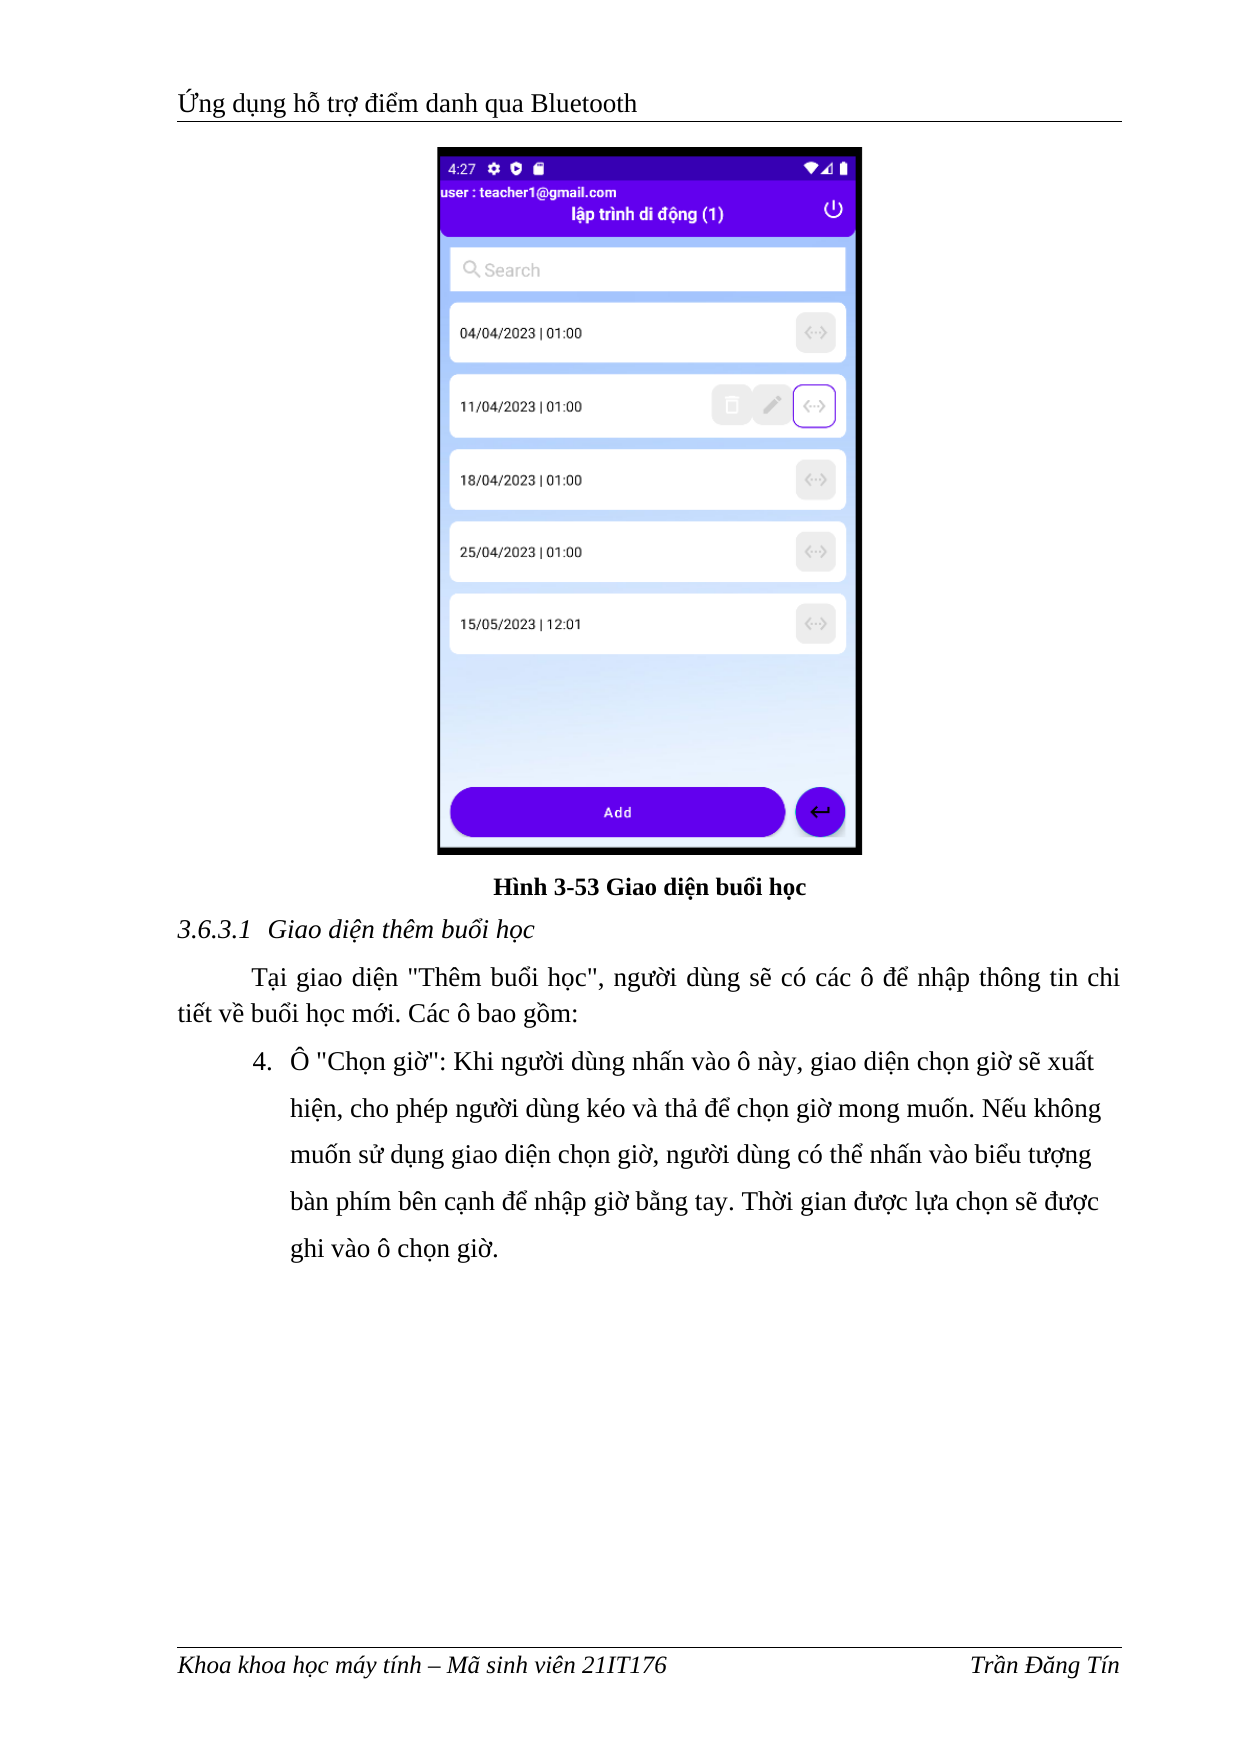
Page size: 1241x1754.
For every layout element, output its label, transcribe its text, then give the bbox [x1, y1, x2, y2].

list Ô "Chọn giờ": Khi người dùng nhấn vào ô này, giao diện chọn giờ sẽ xuất hiện, cho phép người dùng kéo và thả để chọn giờ mong muốn. Nếu không muốn sử dụng giao diện chọn giờ, người dùng có thể nhấn vào biểu tượng bàn phím bên cạnh để nhập giờ bằng tay. Thời gian được lựa chọn sẽ được ghi vào ô chọn giờ. [252, 1045, 1122, 1263]
picture [437, 147, 863, 855]
text Tại giao diện "Thêm buổi học", người dùng sẽ có các ô để nhập thông tin chi tiết về buổi học mới. Các ô bao gồm: [177, 961, 1122, 1028]
subtitle Giao diện thêm buổi học [177, 913, 1122, 944]
